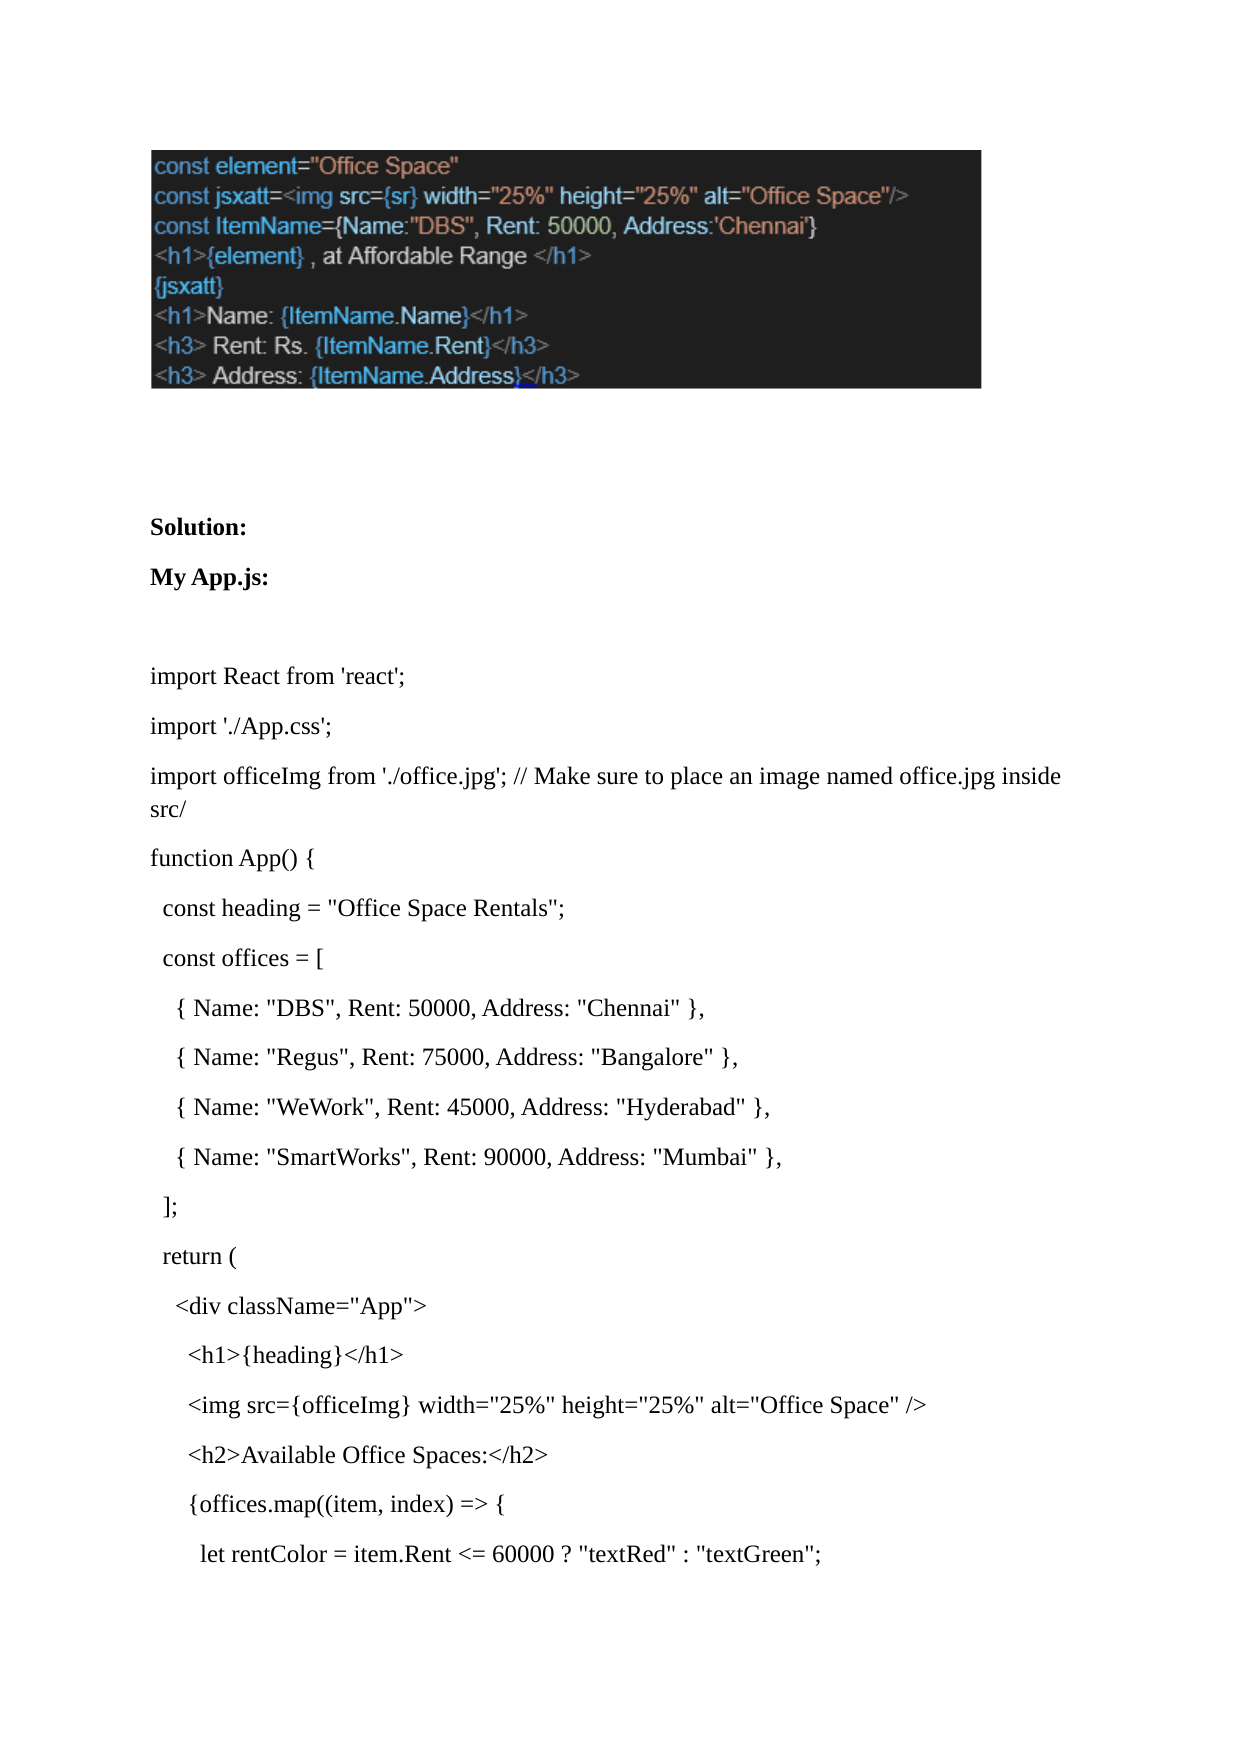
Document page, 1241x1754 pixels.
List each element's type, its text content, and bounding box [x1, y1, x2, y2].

text Solution: [150, 512, 1090, 541]
text <h2>Available Office Spaces:</h2> [150, 1440, 1090, 1468]
text ]; [150, 1191, 1090, 1220]
text return ( [150, 1241, 1090, 1270]
picture [150, 150, 982, 392]
text <h1>{heading}</h1> [150, 1340, 1090, 1369]
text function App() { [150, 843, 1090, 872]
text <div className="App"> [150, 1291, 1090, 1319]
text { Name: "DBS", Rent: 50000, Address: "Chennai" }, [150, 993, 1090, 1021]
text const heading = "Office Space Rentals"; [150, 893, 1090, 922]
text const offices = [ [150, 943, 1090, 972]
text let rentColor = item.Rent <= 60000 ? "textRed" : "textGreen"; [150, 1539, 1090, 1568]
text {offices.map((item, index) => { [150, 1489, 1090, 1518]
text import officeImg from './office.jpg'; // Make sure to place an image named office.jpg inside src/ [150, 761, 1090, 823]
text { Name: "SmartWorks", Rent: 90000, Address: "Mumbai" }, [150, 1142, 1090, 1170]
text import './App.css'; [150, 711, 1090, 740]
text <img src={officeImg} width="25%" height="25%" alt="Office Space" /> [150, 1390, 1090, 1419]
text { Name: "WeWork", Rent: 45000, Address: "Hyderabad" }, [150, 1092, 1090, 1121]
text { Name: "Regus", Rent: 75000, Address: "Bangalore" }, [150, 1042, 1090, 1071]
text import React from 'react'; [150, 661, 1090, 690]
text My App.js: [150, 562, 1090, 591]
